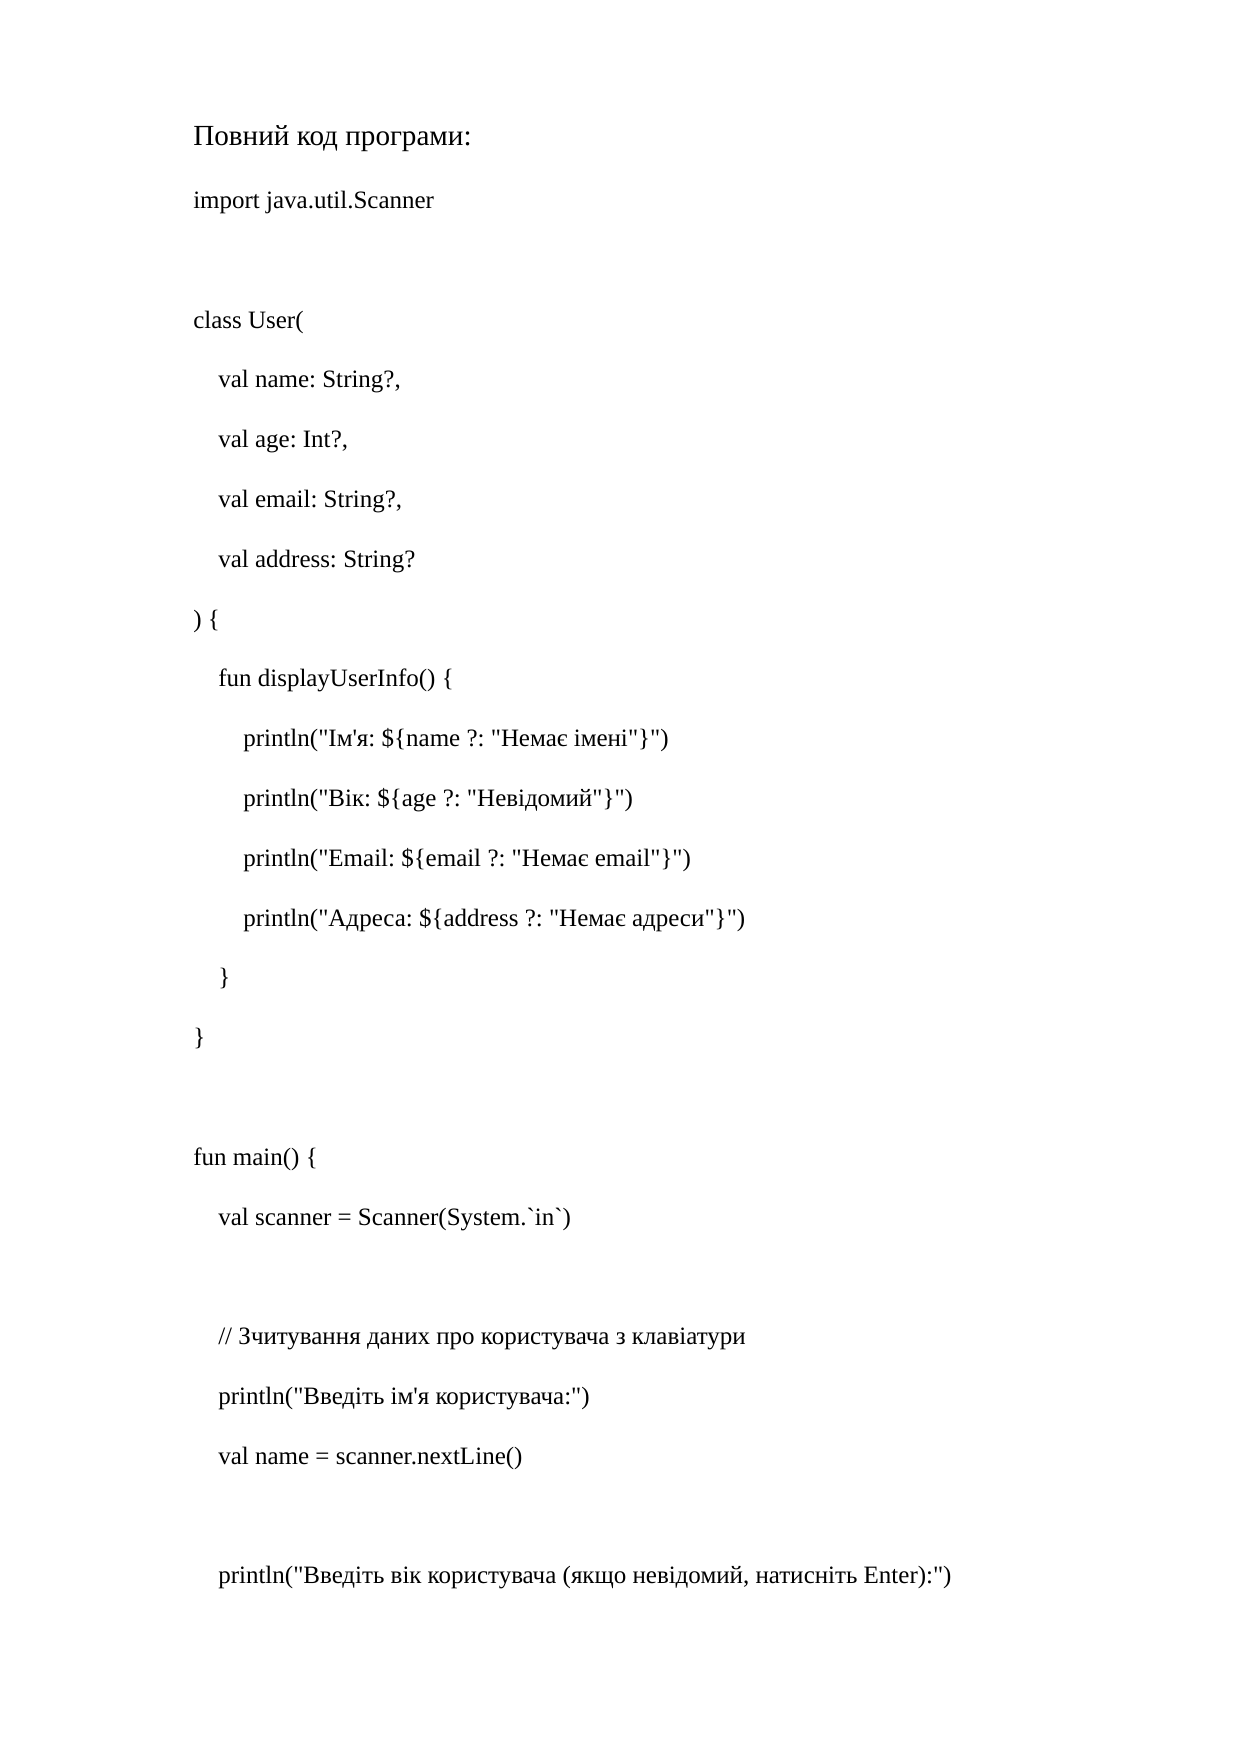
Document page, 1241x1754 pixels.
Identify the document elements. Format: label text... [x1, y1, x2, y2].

text println("Email: ${email ?: "Немає email"}") [118, 843, 1152, 872]
text val name = scanner.nextLine() [118, 1441, 1152, 1469]
text import java.util.Scanner [118, 185, 1152, 214]
text fun displayUserInfo() { [118, 663, 1152, 692]
text val age: Int?, [118, 424, 1152, 453]
text ) { [118, 604, 1152, 632]
text println("Введіть ім'я користувача:") [118, 1381, 1152, 1410]
text // Зчитування даних про користувача з клавіатури [118, 1321, 1152, 1350]
text val scanner = Scanner(System.`in`) [118, 1202, 1152, 1230]
text } [118, 962, 1152, 991]
text println("Ім'я: ${name ?: "Немає імені"}") [118, 723, 1152, 752]
text val name: String?, [118, 364, 1152, 393]
text val email: String?, [118, 484, 1152, 513]
text println("Адреса: ${address ?: "Немає адреси"}") [118, 903, 1152, 931]
text println("Введіть вік користувача (якщо невідомий, натисніть Enter):") [118, 1560, 1152, 1589]
text println("Вік: ${age ?: "Невідомий"}") [118, 783, 1152, 812]
text Повний код програми: [118, 118, 1152, 152]
text fun main() { [118, 1142, 1152, 1171]
text class User( [118, 305, 1152, 333]
text } [118, 1022, 1152, 1051]
text val address: String? [118, 544, 1152, 573]
